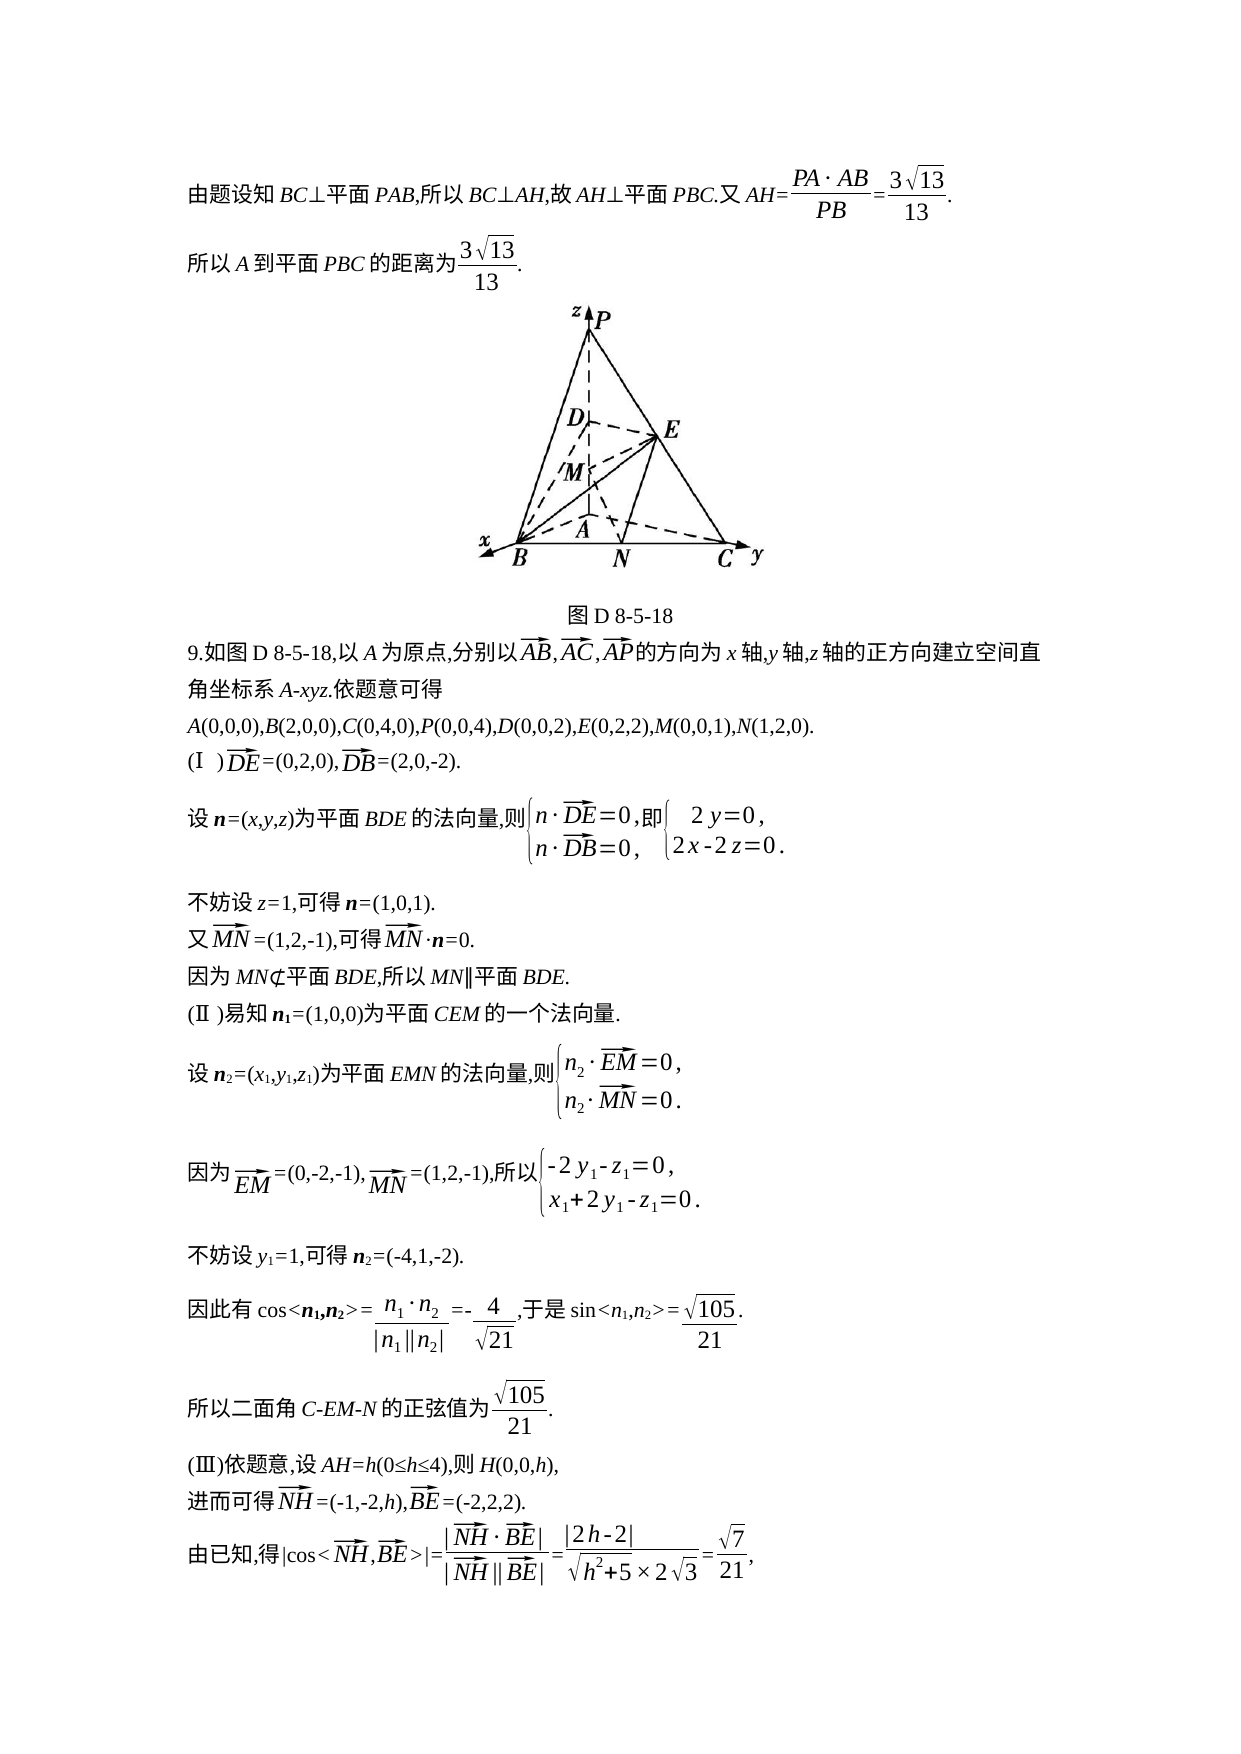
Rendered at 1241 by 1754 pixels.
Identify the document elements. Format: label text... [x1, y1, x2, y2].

text 所以A到平面PBC的距离为. [187, 232, 1053, 297]
text 图D 8-5-18 [187, 598, 1053, 630]
text 设n=(x,y,z)为平面BDE的法向量,则即 [187, 782, 1053, 879]
text (Ⅲ)依题意,设AH=h(0≤h≤4),则H(0,0,h), [187, 1446, 1053, 1479]
text 又=(1,2,-1),可得·n=0. [187, 921, 1053, 954]
text 由题设知BC⊥平面PAB,所以BC⊥AH,故AH⊥平面PBC.又AH==. [187, 162, 1053, 227]
text 9.如图D 8-5-18,以A为原点,分别以,,的方向为x轴,y轴,z轴的正方向建立空间直角坐标系A-xyz.依题意可得A(0,0,0),B(2,0,0),C(0,4,0),P(0,0,4),D(0,0,2),E(0,2,2),M(0,0,1),N(1,2,0). [187, 635, 1053, 742]
picture [474, 301, 766, 572]
text 因此有cos<n1,n2>==-,于是sin<n1,n2>=. [187, 1274, 1053, 1372]
text 因为=(0,-2,-1),=(1,2,-1),所以 [187, 1135, 1053, 1232]
text 由已知,得|cos<,>|===, [187, 1521, 1053, 1586]
text 进而可得=(-1,-2,h),=(-2,2,2). [187, 1483, 1053, 1516]
text 因为MN⊄平面BDE,所以MN∥平面BDE. [187, 958, 1053, 991]
text 不妨设z=1,可得n=(1,0,1). [187, 884, 1053, 917]
text 所以二面角C-EM-N的正弦值为. [187, 1377, 1053, 1442]
text (Ⅰ)=(0,2,0),=(2,0,-2). [187, 746, 1053, 778]
text 设n2=(x1,y1,z1)为平面EMN的法向量,则 [187, 1033, 1053, 1130]
text 不妨设y1=1,可得n2=(-4,1,-2). [187, 1237, 1053, 1270]
text (Ⅱ)易知n1=(1,0,0)为平面CEM的一个法向量. [187, 996, 1053, 1028]
